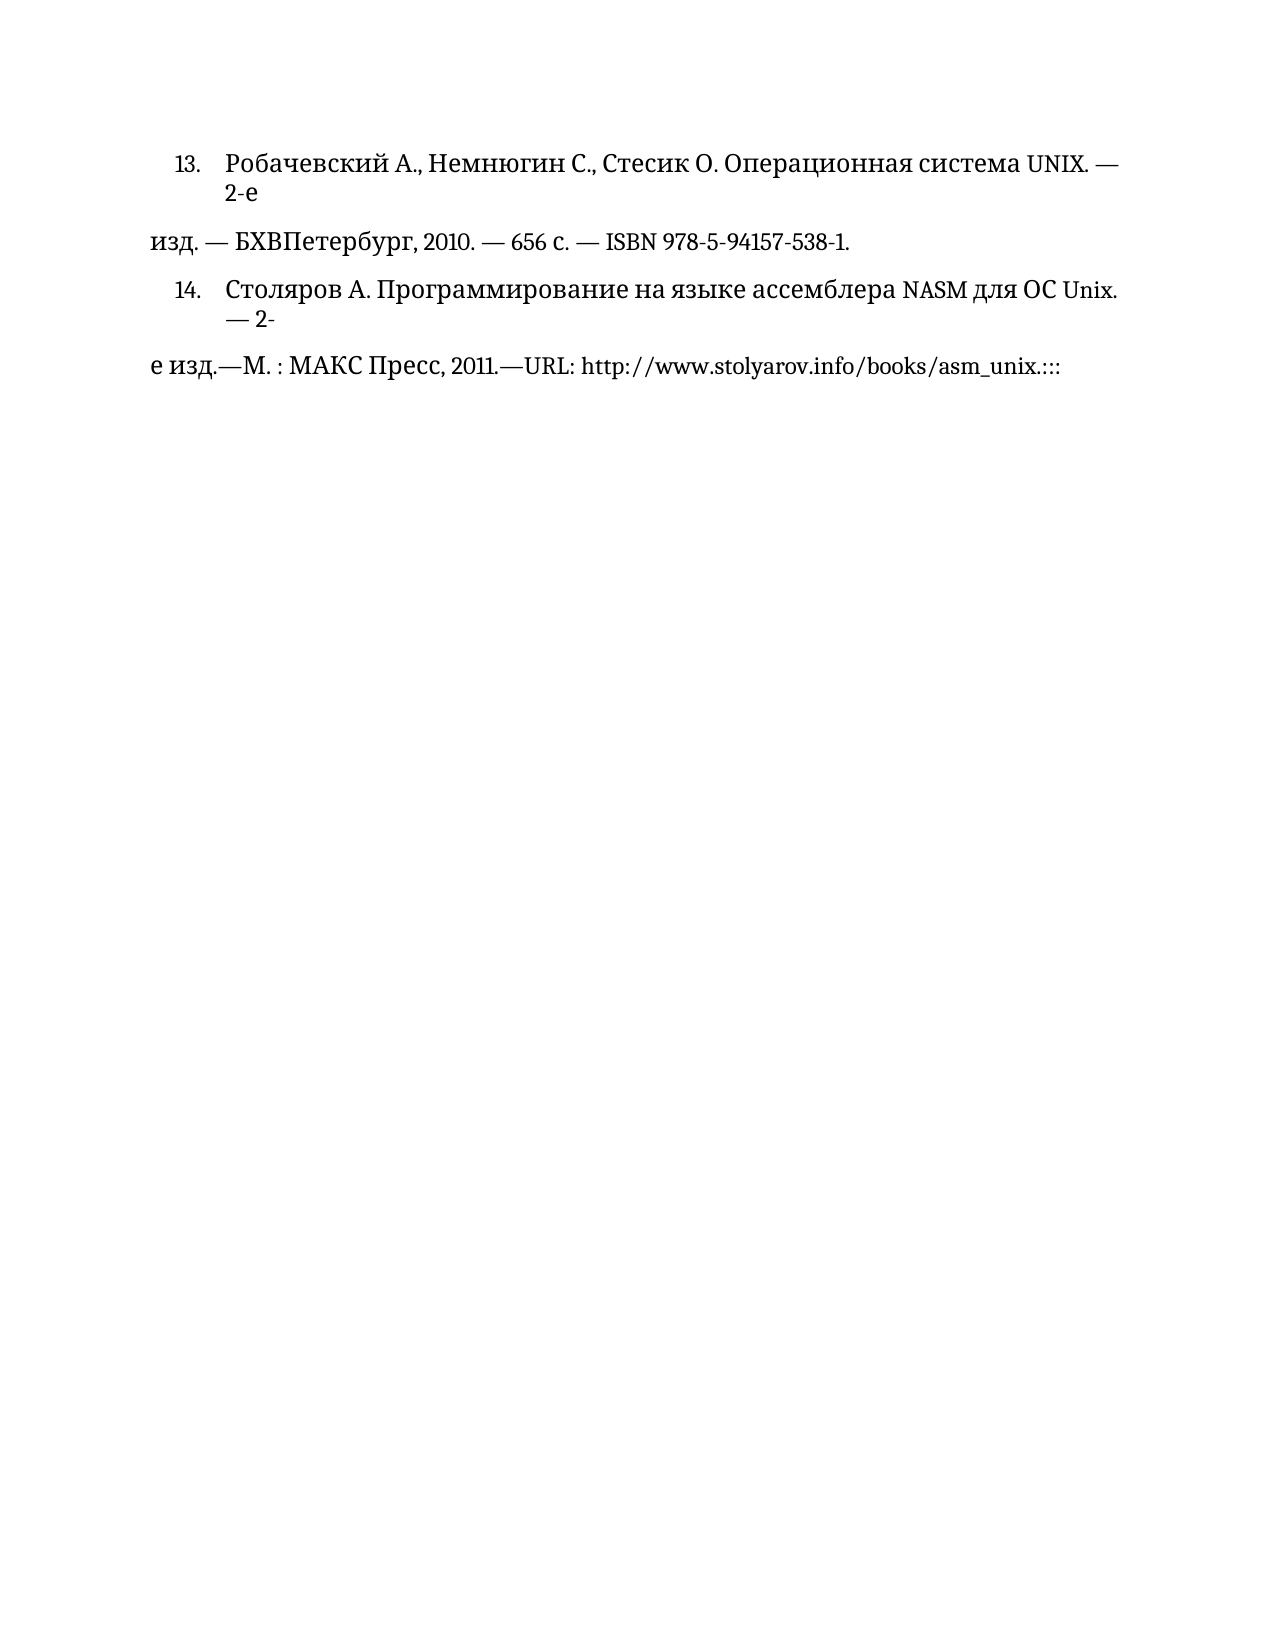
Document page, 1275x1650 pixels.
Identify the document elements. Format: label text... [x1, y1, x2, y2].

list Робачевский А., Немнюгин С., Стесик О. Операционная система UNIX. — 2-е [175, 150, 1125, 207]
text изд. — БХВПетербург, 2010. — 656 с. — ISBN 978-5-94157-538-1. [150, 228, 1125, 257]
list Столяров А. Программирование на языке ассемблера NASM для ОС Unix.— 2- [175, 276, 1125, 333]
text е изд.—М. : МАКС Пресс, 2011.—URL: http://www.stolyarov.info/books/asm_unix.::: [150, 352, 1125, 381]
